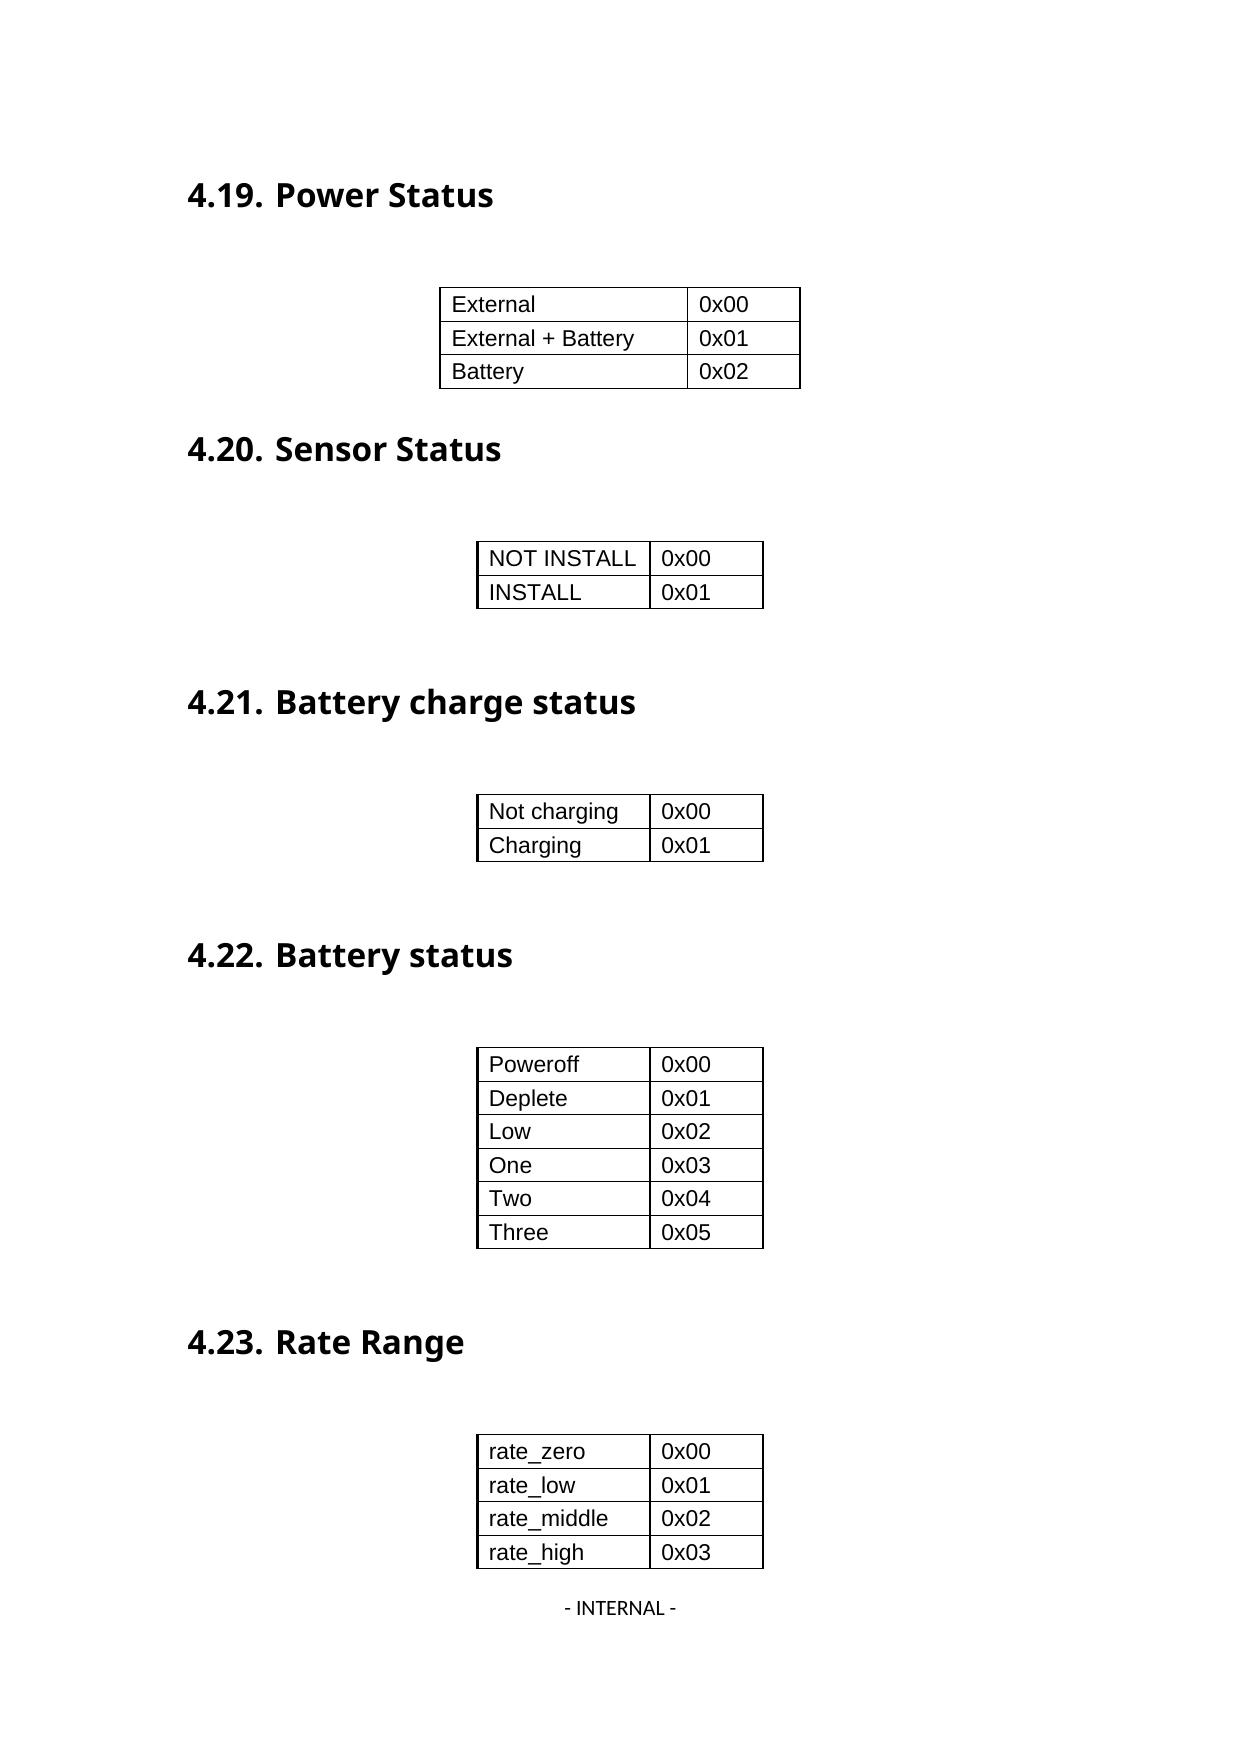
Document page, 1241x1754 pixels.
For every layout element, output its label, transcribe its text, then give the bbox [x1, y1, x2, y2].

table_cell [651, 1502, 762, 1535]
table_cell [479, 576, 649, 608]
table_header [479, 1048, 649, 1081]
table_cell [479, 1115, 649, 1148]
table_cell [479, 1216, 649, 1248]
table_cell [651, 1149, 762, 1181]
subtitle Sensor Status [187, 416, 1053, 481]
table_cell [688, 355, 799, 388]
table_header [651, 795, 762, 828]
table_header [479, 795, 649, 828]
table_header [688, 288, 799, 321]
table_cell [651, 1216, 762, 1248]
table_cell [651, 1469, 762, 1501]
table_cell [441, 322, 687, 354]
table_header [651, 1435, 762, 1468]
subtitle Battery status [187, 922, 1053, 987]
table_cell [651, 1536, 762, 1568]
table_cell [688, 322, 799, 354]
subtitle Rate Range [187, 1309, 1053, 1374]
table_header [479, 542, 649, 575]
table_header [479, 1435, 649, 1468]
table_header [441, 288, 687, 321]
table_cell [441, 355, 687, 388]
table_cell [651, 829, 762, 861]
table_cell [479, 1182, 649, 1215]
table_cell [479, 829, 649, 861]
subtitle Power Status [187, 162, 1053, 227]
subtitle Battery charge status [187, 669, 1053, 734]
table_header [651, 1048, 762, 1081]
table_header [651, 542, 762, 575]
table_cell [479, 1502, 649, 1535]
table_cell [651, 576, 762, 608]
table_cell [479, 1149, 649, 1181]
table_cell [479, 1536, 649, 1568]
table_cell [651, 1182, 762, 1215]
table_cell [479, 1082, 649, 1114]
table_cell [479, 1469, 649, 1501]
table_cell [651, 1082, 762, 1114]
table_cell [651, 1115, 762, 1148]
